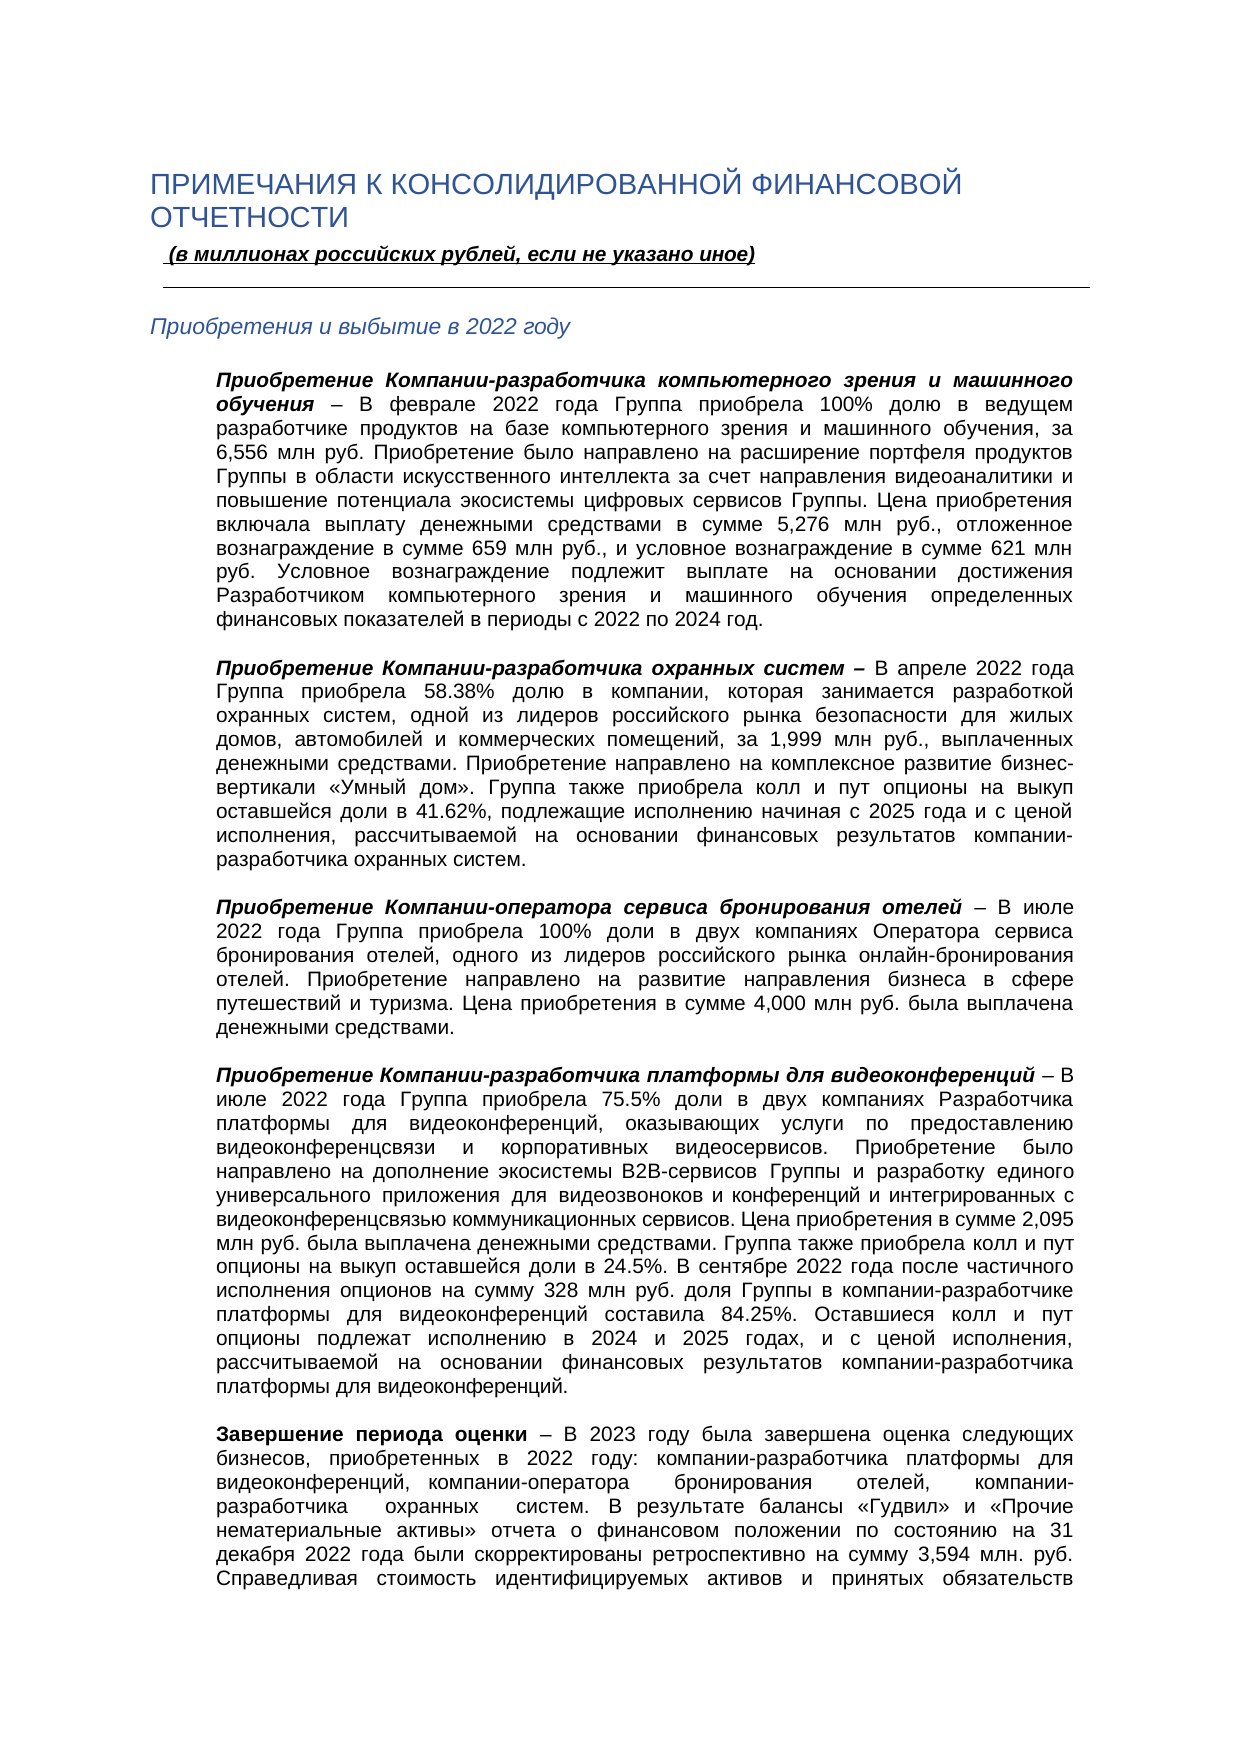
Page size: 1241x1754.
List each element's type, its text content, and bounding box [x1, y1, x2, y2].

subtitle Приобретения и выбытие в 2022 году [150, 313, 1090, 339]
text Приобретение Компании-разработчика охранных систем – В апреле 2022 года Группа приобрела 58.38% долю в компании, которая занимается разработкой охранных систем, одной из лидеров российского рынка безопасности для жилых домов, автомобилей и коммерческих помещений, за 1,999 млн руб., выплаченных денежными средствами. Приобретение направлено на комплексное развитие бизнес-вертикали «Умный дом». Группа также приобрела колл и пут опционы на выкуп оставшейся доли в 41.62%, подлежащие исполнению начиная с 2025 года и с ценой исполнения, рассчитываемой на основании финансовых результатов компании-разработчика охранных систем. [216, 655, 1074, 871]
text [216, 1422, 1074, 1589]
text Приобретение Компании-разработчика платформы для видеоконференций – В июле 2022 года Группа приобрела 75.5% доли в двух компаниях Разработчика платформы для видеоконференций, оказывающих услуги по предоставлению видеоконференцсвязи и корпоративных видеосервисов. Приобретение было направлено на дополнение экосистемы В2B-сервисов Группы и разработку единого универсального приложения для видеозвоноков и конференций и интегрированных с видеоконференцсвязью коммуникационных сервисов. Цена приобретения в сумме 2,095 млн руб. была выплачена денежными средствами. Группа также приобрела колл и пут опционы на выкуп оставшейся доли в 24.5%. В сентябре 2022 года после частичного исполнения опционов на сумму 328 млн руб. доля Группы в компании-разработчике платформы для видеоконференций составила 84.25%. Оставшиеся колл и пут опционы подлежат исполнению в 2024 и 2025 годах, и с ценой исполнения, рассчитываемой на основании финансовых результатов компании-разработчика платформы для видеоконференций. [216, 1063, 1074, 1398]
text (в миллионах российских рублей, если не указано иное) [163, 242, 1090, 287]
text Приобретение Компании-оператора сервиса бронирования отелей – В июле 2022 года Группа приобрела 100% доли в двух компаниях Оператора сервиса бронирования отелей, одного из лидеров российского рынка онлайн-бронирования отелей. Приобретение направлено на развитие направления бизнеса в сфере путешествий и туризма. Цена приобретения в сумме 4,000 млн руб. была выплачена денежными средствами. [216, 895, 1074, 1039]
text Приобретение Компании-разработчика компьютерного зрения и машинного обучения – В феврале 2022 года Группа приобрела 100% долю в ведущем разработчике продуктов на базе компьютерного зрения и машинного обучения, за 6,556 млн руб. Приобретение было направлено на расширение портфеля продуктов Группы в области искусственного интеллекта за счет направления видеоаналитики и повышение потенциала экосистемы цифровых сервисов Группы. Цена приобретения включала выплату денежными средствами в сумме 5,276 млн руб., отложенное вознаграждение в сумме 659 млн руб., и условное вознаграждение в сумме 621 млн руб. Условное вознаграждение подлежит выплате на основании достижения Разработчиком компьютерного зрения и машинного обучения определенных финансовых показателей в периоды с 2022 по 2024 год. [216, 368, 1074, 631]
subtitle ПРИМЕЧАНИЯ К КОНСОЛИДИРОВАННОЙ ФИНАНСОВОЙ ОТЧЕТНОСТИ [150, 167, 1090, 234]
